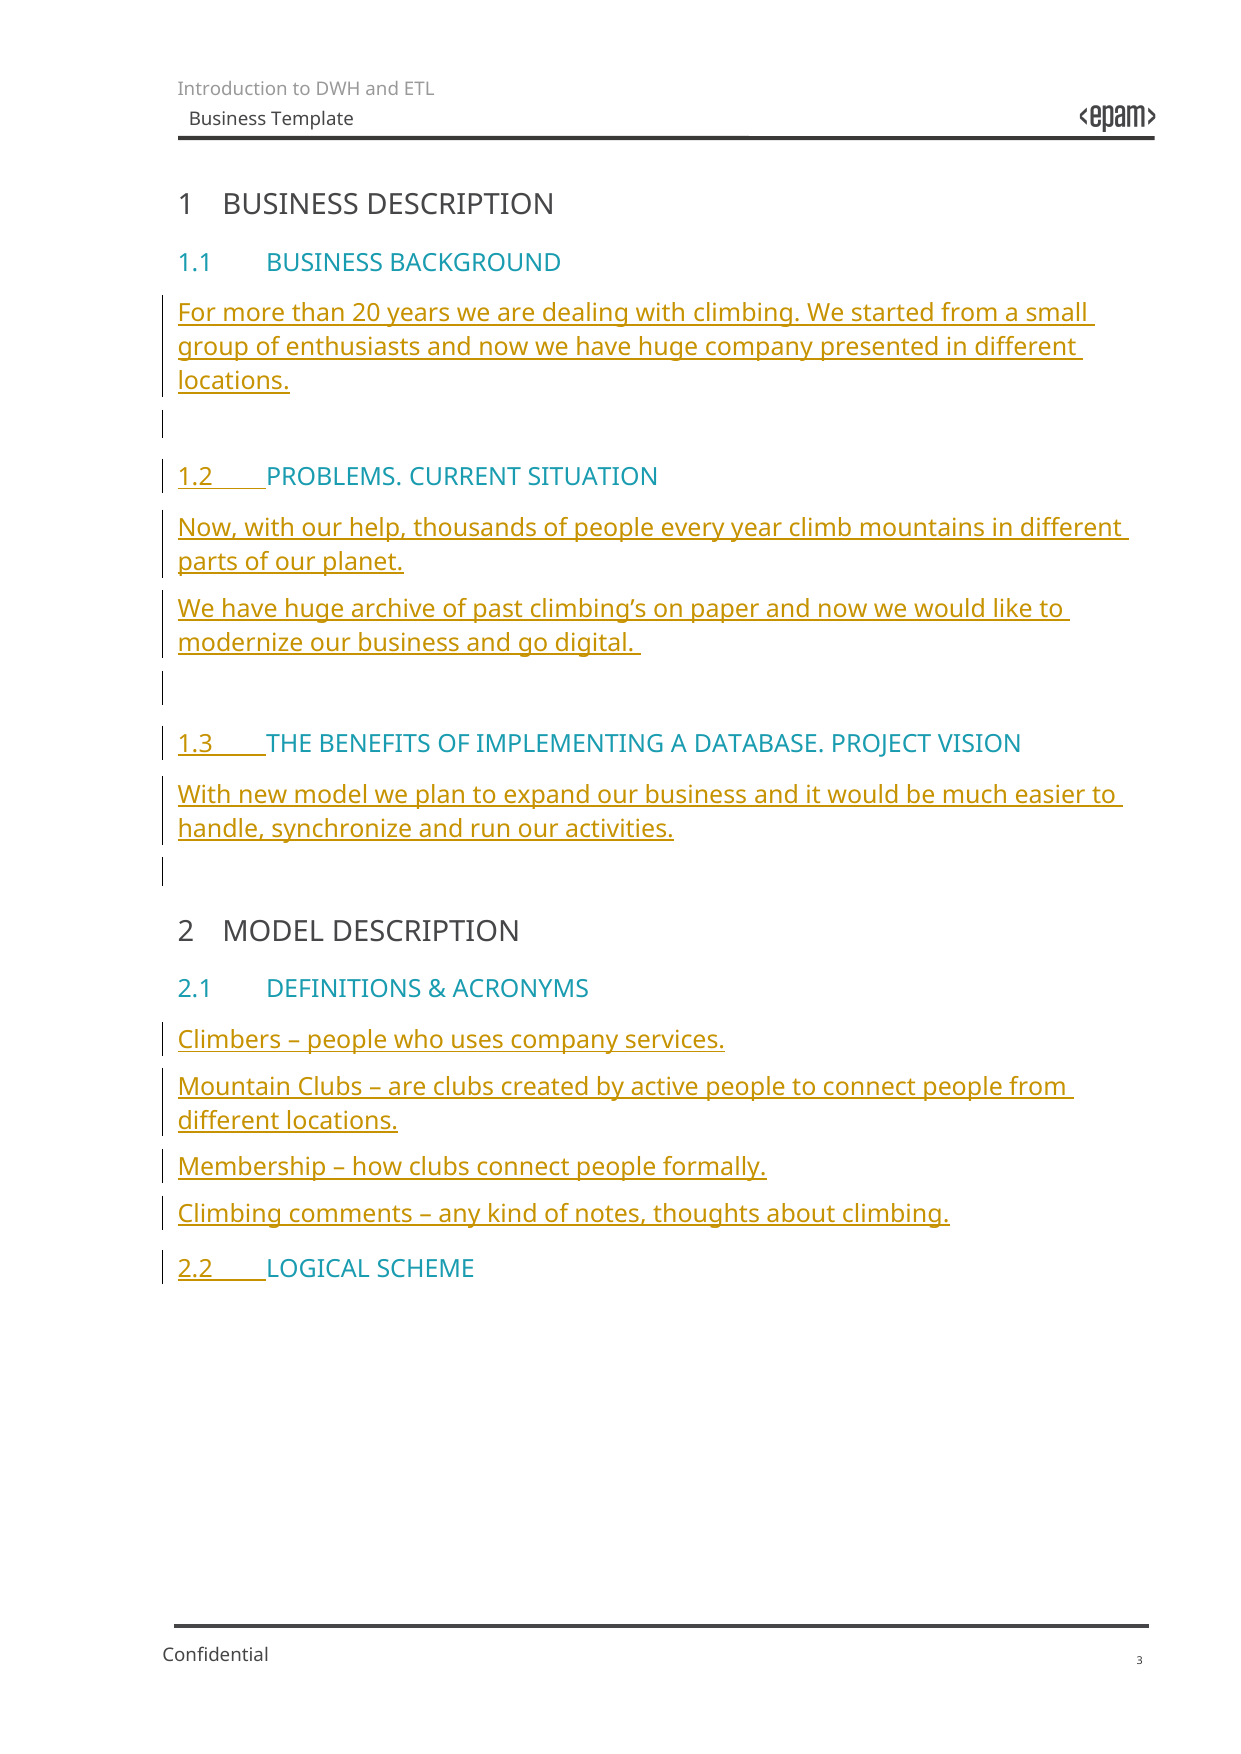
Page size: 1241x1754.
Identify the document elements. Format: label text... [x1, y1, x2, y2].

subtitle Problems. Current Situation [177, 459, 1152, 493]
subtitle Model description [177, 911, 1152, 950]
subtitle Logical Scheme [177, 1250, 1152, 1284]
subtitle the Benefits of implementing a database. Project Vision [177, 726, 1152, 760]
subtitle Business Description [177, 184, 1152, 223]
subtitle Definitions & Acronyms [177, 971, 1152, 1005]
subtitle Business background [177, 244, 1152, 278]
